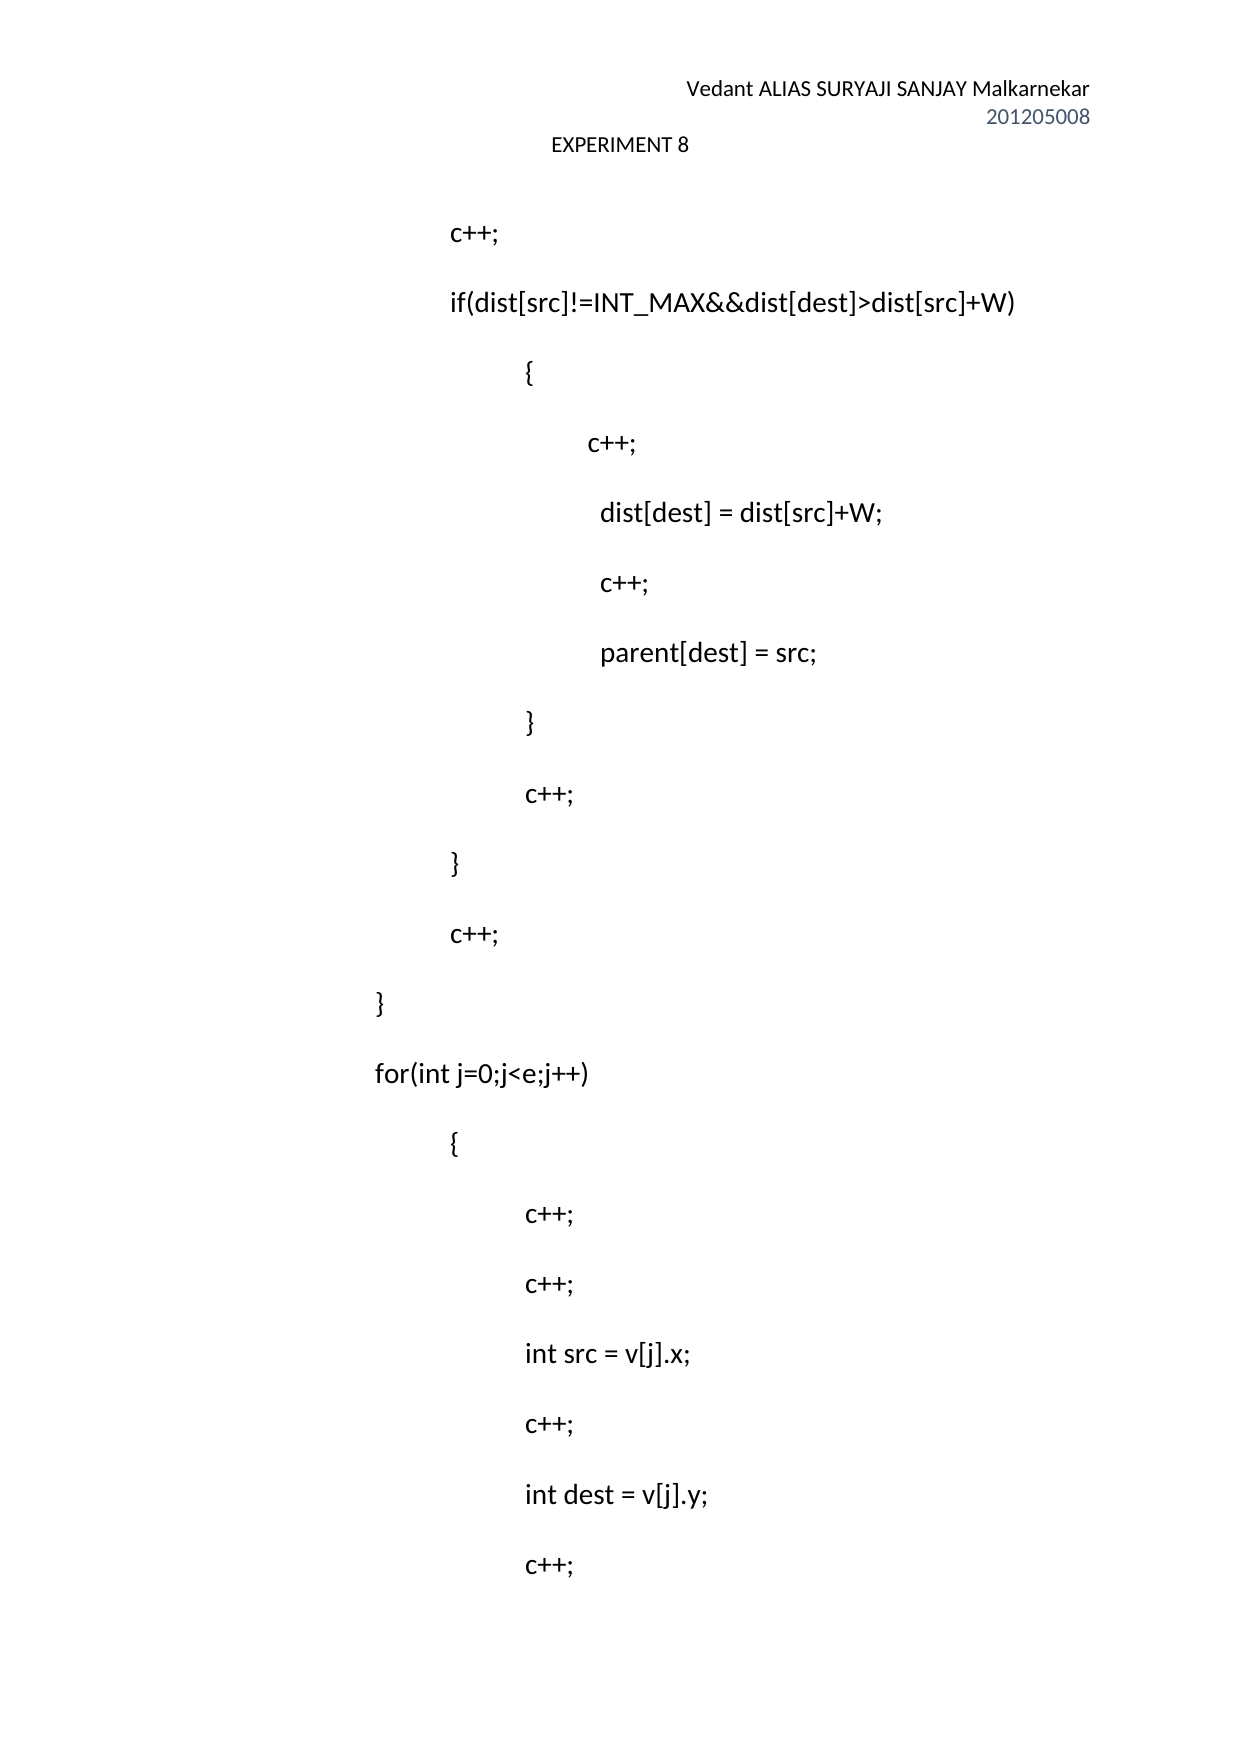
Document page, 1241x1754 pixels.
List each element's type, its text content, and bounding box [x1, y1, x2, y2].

text parent[dest] = src; [225, 634, 1090, 670]
text } [225, 985, 1090, 1021]
text } [225, 704, 1090, 740]
text for(int j=0;j<e;j++) [225, 1055, 1090, 1091]
text c++; [225, 775, 1090, 810]
text c++; [225, 915, 1090, 951]
text } [225, 845, 1090, 880]
text c++; [225, 214, 1090, 249]
text dist[dest] = dist[src]+W; [225, 494, 1090, 530]
text c++; [225, 1195, 1090, 1231]
text c++; [225, 424, 1090, 460]
text int src = v[j].x; [225, 1336, 1090, 1371]
text c++; [225, 1406, 1090, 1441]
text int dest = v[j].y; [225, 1476, 1090, 1511]
text c++; [225, 564, 1090, 600]
text if(dist[src]!=INT_MAX&&dist[dest]>dist[src]+W) [225, 284, 1090, 319]
text { [225, 1125, 1090, 1161]
text c++; [225, 1546, 1090, 1581]
text { [225, 354, 1090, 390]
text c++; [225, 1265, 1090, 1301]
